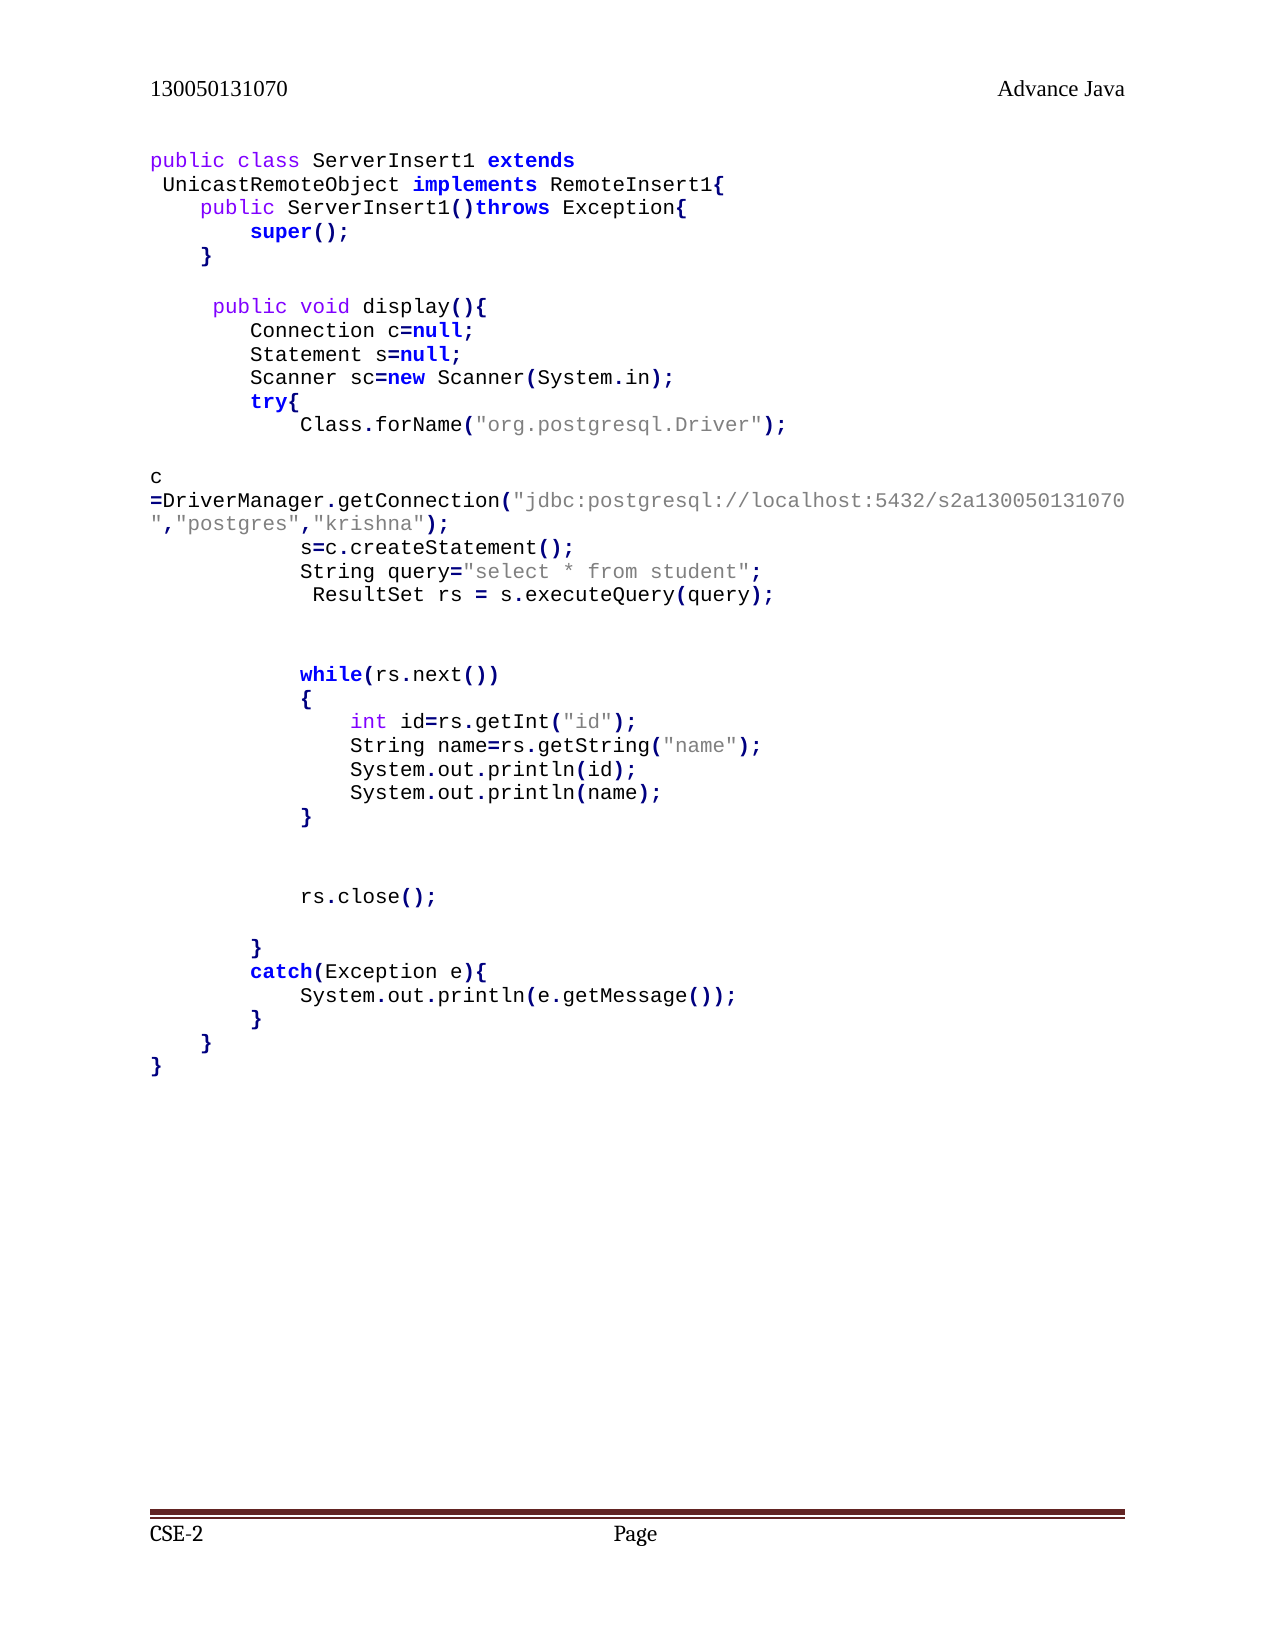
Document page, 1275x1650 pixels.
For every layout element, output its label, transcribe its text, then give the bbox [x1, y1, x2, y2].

text } [150, 806, 1125, 829]
text public ServerInsert1()throws Exception{ [150, 197, 1125, 221]
text UnicastRemoteObject implements RemoteInsert1{ [150, 174, 1125, 197]
text public void display(){ [150, 296, 1125, 320]
text } [150, 1032, 1125, 1056]
text c=DriverManager.getConnection("jdbc:postgresql://localhost:5432/s2a130050131070","postgres","krishna"); [150, 438, 1125, 537]
text String query="select * from student"; [150, 561, 1125, 584]
text Statement s=null; [150, 343, 1125, 367]
text { [150, 688, 1125, 711]
text rs.close(); [150, 886, 1125, 909]
text System.out.println(e.getMessage()); [150, 984, 1125, 1008]
text } [150, 937, 1125, 961]
text int id=rs.getInt("id"); [150, 711, 1125, 735]
text Connection c=null; [150, 320, 1125, 343]
text Class.forName("org.postgresql.Driver"); [150, 414, 1125, 438]
text } [150, 1056, 1125, 1079]
text catch(Exception e){ [150, 961, 1125, 984]
text Scanner sc=new Scanner(System.in); [150, 367, 1125, 391]
text } [150, 244, 1125, 268]
text System.out.println(id); [150, 759, 1125, 782]
text } [150, 1008, 1125, 1032]
text String name=rs.getString("name"); [150, 735, 1125, 759]
text super(); [150, 221, 1125, 244]
text try{ [150, 391, 1125, 414]
text public class ServerInsert1 extends [150, 150, 1125, 174]
text ResultSet rs = s.executeQuery(query); [150, 584, 1125, 608]
text s=c.createStatement(); [150, 537, 1125, 561]
text while(rs.next()) [150, 664, 1125, 688]
text System.out.println(name); [150, 782, 1125, 806]
